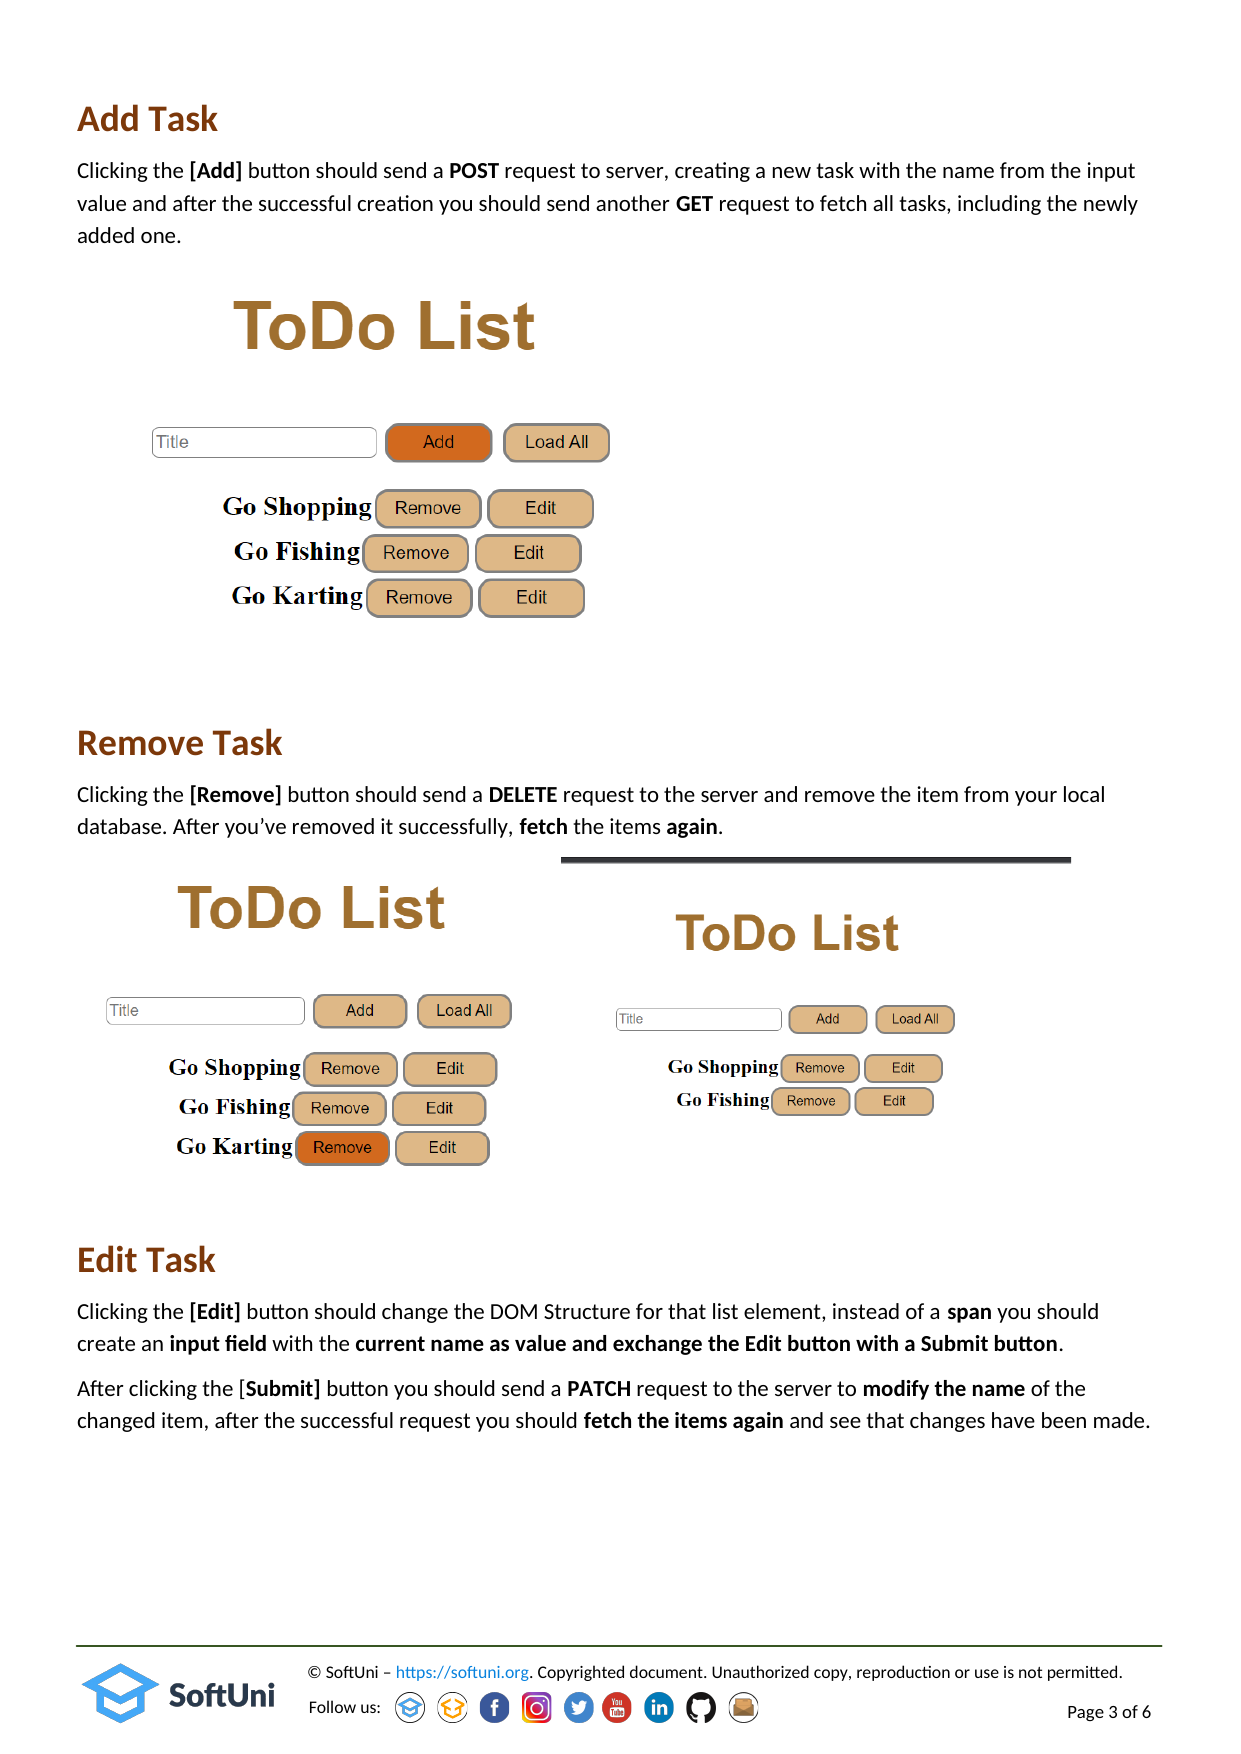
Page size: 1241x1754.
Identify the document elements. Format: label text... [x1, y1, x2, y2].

text Clicking the [Add] button should send a POST request to server, creating a new task with the name from the input value and after the successful creation you should send another GET request to fetch all tasks, including the newly added one. [77, 156, 1163, 249]
picture [728, 1692, 759, 1723]
text After clicking the [Submit] button you should send a PATCH request to the server to modify the name of the changed item, after the successful request you should fetch the items again and see that changes have been made. [77, 1374, 1163, 1434]
picture [665, 1692, 674, 1701]
subtitle Remove Task [77, 719, 1163, 765]
picture [437, 1692, 468, 1723]
text Clicking the [Edit] button should change the DOM Structure for that list element, instead of a span you should create an input field with the current name as value and exchange the Edit button with a Submit button. [77, 1297, 1163, 1357]
picture [686, 1692, 716, 1723]
picture [76, 857, 1072, 1211]
subtitle Add Task [77, 95, 1163, 141]
picture [395, 1692, 425, 1723]
picture [522, 1692, 552, 1723]
subtitle Edit Task [77, 1236, 1163, 1282]
picture [665, 1714, 674, 1723]
picture [76, 265, 743, 694]
picture [479, 1692, 510, 1723]
picture [658, 1705, 667, 1714]
picture [75, 1658, 281, 1729]
picture [564, 1692, 594, 1723]
picture [644, 1714, 653, 1723]
picture [644, 1692, 653, 1701]
text Clicking the [Remove] button should send a DELETE request to the server and remove the item from your local database. After you’ve removed it successfully, fetch the items again. [77, 780, 1163, 840]
picture [602, 1692, 632, 1723]
